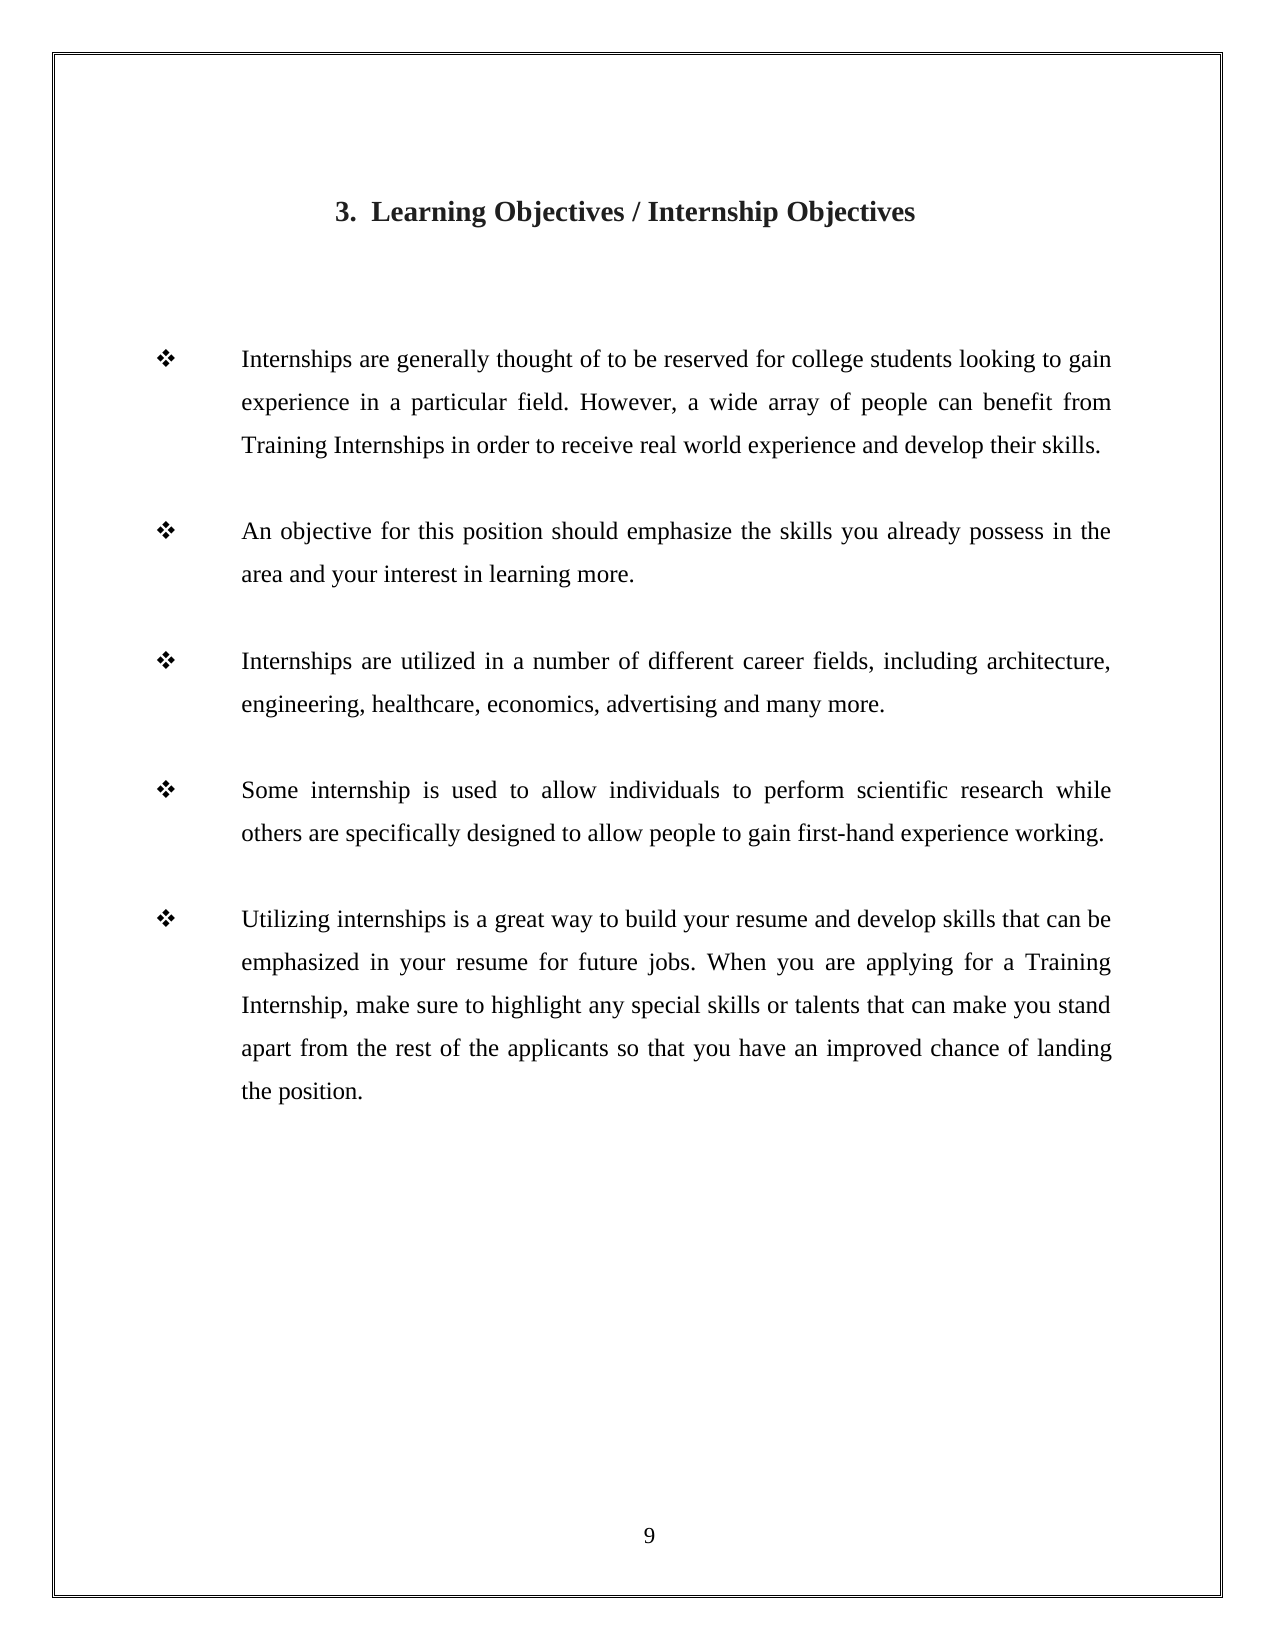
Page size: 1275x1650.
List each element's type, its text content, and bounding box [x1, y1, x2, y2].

list Some internship is used to allow individuals to perform scientific research while others are specifically designed to allow people to gain first-hand experience working. [154, 775, 1112, 847]
list Utilizing internships is a great way to build your resume and develop skills that can be emphasized in your resume for future jobs. When you are applying for a Training Internship, make sure to highlight any special skills or talents that can make you stand apart from the rest of the applicants so that you have an improved chance of landing the position. [154, 904, 1113, 1105]
list An objective for this position should emphasize the skills you already possess in the area and your interest in learning more. [154, 516, 1112, 588]
list Internships are generally thought of to be reserved for college students looking to gain experience in a particular field. However, a wide array of people can benefit from Training Internships in order to receive real world experience and develop their skills. [154, 344, 1113, 459]
list Learning Objectives / Internship Objectives [335, 194, 1194, 228]
list Internships are utilized in a number of different career fields, including architecture, engineering, healthcare, economics, advertising and many more. [154, 646, 1112, 718]
